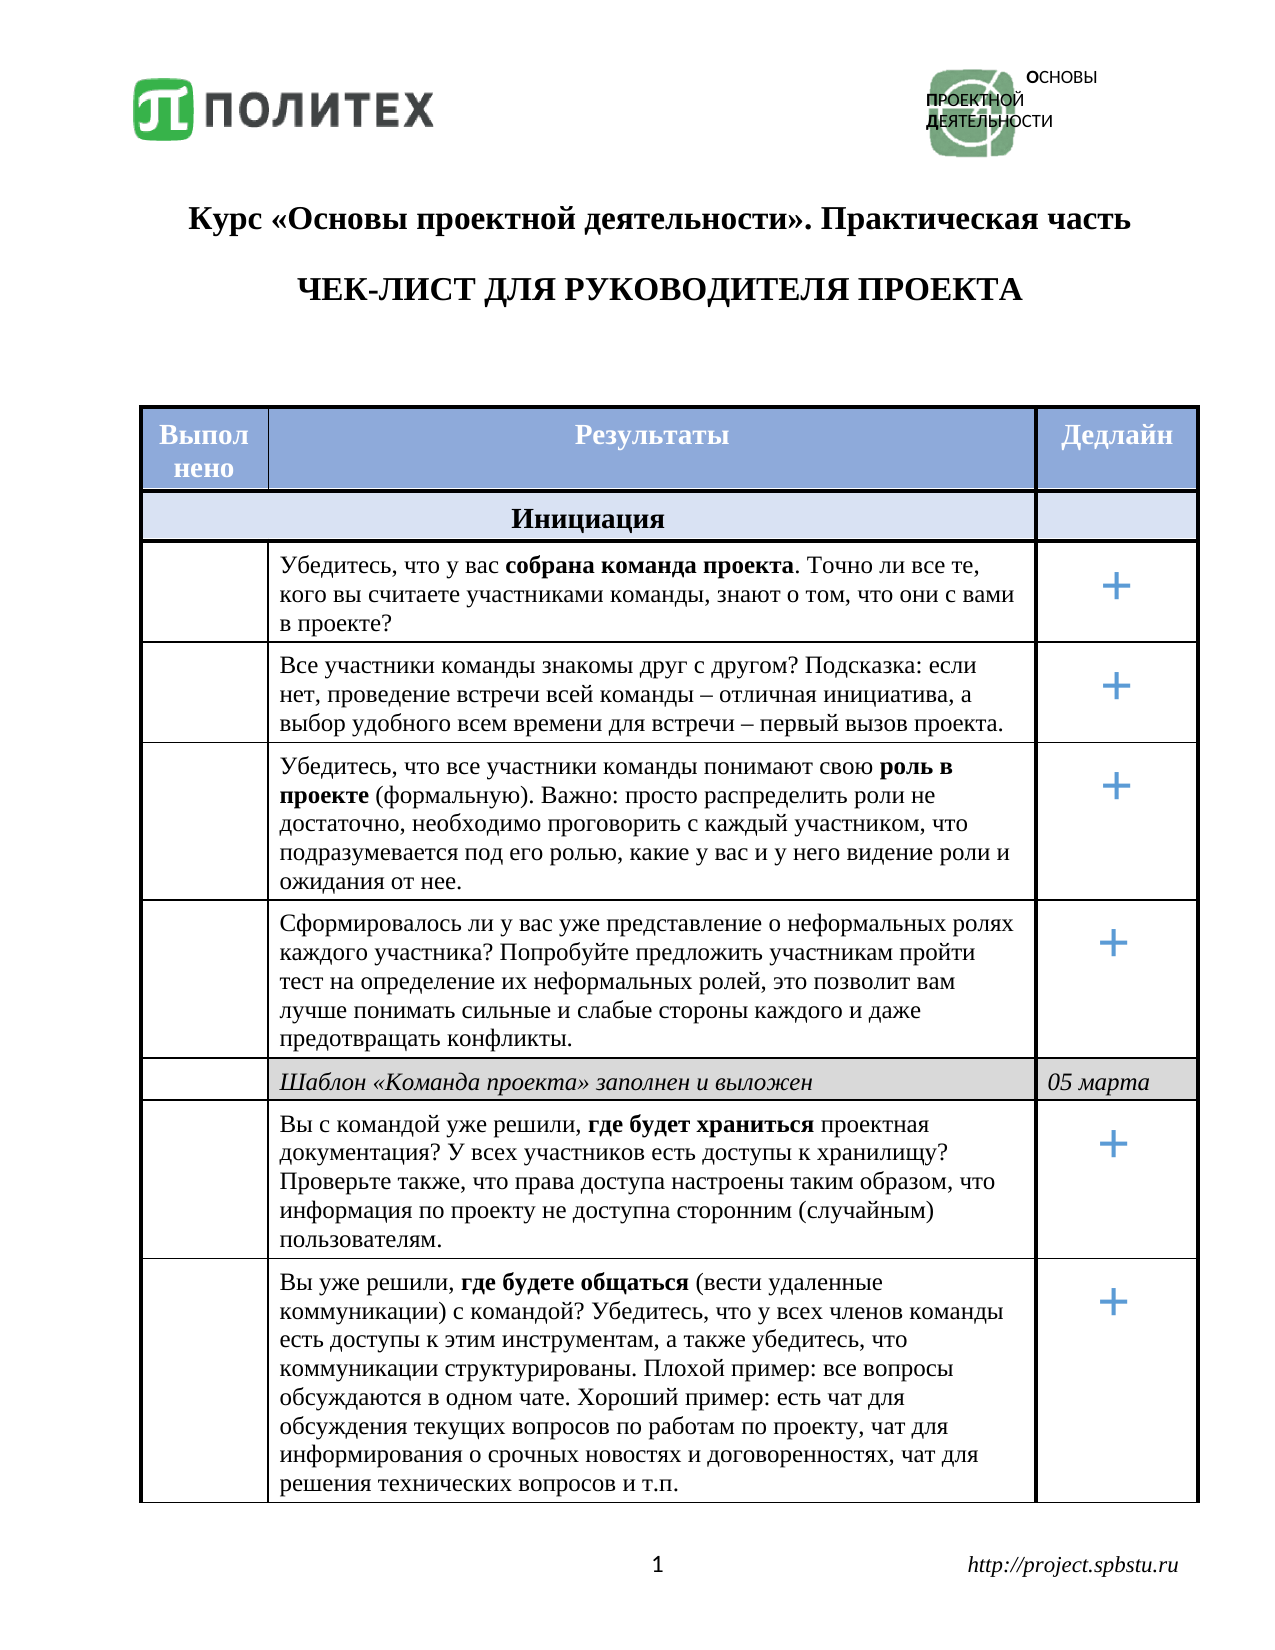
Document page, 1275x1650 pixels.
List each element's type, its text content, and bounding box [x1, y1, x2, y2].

table_cell Убедитесь, что у вас собрана команда проекта. Точно ли все те, кого вы считаете участниками команды, знают о том, что они с вами в проекте? [269, 543, 1034, 641]
table_cell Вы с командой уже решили, где будет храниться проектная документация? У всех участников есть доступы к хранилищу? Проверьте также, что права доступа настроены таким образом, что информация по проекту не доступна сторонним (случайным) пользователям. [269, 1101, 1034, 1258]
table_cell + [1038, 643, 1196, 742]
text Курс «Основы проектной деятельности». Практическая часть [133, 198, 1132, 236]
table_cell [143, 643, 267, 742]
table_cell + [1038, 901, 1196, 1057]
table_cell Вы уже решили, где будете общаться (вести удаленные коммуникации) с командой? Убедитесь, что у всех членов команды есть доступы к этим инструментам, а также убедитесь, что коммуникации структурированы. Плохой пример: все вопросы обсуждаются в одном чате. Хороший пример: есть чат для обсуждения текущих вопросов по работам по проекту, чат для информирования о срочных новостях и договоренностях, чат для решения технических вопросов и т.п. [269, 1259, 1034, 1502]
picture [925, 65, 1018, 160]
table_header Дедлайн [1038, 409, 1196, 488]
table_cell [143, 743, 267, 899]
table_cell + [1038, 743, 1196, 899]
picture [1011, 116, 1018, 126]
table_cell Убедитесь, что все участники команды понимают свою роль в проекте (формальную). Важно: просто распределить роли не достаточно, необходимо проговорить с каждый участником, что подразумевается под его ролью, какие у вас и у него видение роли и ожидания от нее. [269, 743, 1034, 899]
table_header Результаты [269, 409, 1034, 488]
table_cell [143, 543, 267, 641]
table_cell [143, 1259, 267, 1502]
table_cell [143, 493, 268, 538]
text ЧЕК-ЛИСТ ДЛЯ РУКОВОДИТЕЛЯ ПРОЕКТА [297, 270, 1132, 308]
table_cell Шаблон «Команда проекта» заполнен и выложен [269, 1059, 1034, 1099]
table_cell Сформировалось ли у вас уже представление о неформальных ролях каждого участника? Попробуйте предложить участникам пройти тест на определение их неформальных ролей, это позволит вам лучше понимать сильные и слабые стороны каждого и даже предотвращать конфликты. [269, 901, 1034, 1057]
picture [132, 77, 434, 141]
table_cell + [1038, 543, 1196, 641]
table_cell [143, 1059, 267, 1099]
table_cell Инициация [268, 493, 1034, 538]
table_cell [1038, 493, 1196, 538]
table_cell + [1038, 1101, 1196, 1258]
table_header Выпол нено [143, 409, 268, 488]
table_cell 05 марта [1038, 1059, 1196, 1099]
table_cell [143, 1101, 267, 1258]
table_cell + [1038, 1259, 1196, 1502]
table_cell Все участники команды знакомы друг с другом? Подсказка: если нет, проведение встречи всей команды – отличная инициатива, а выбор удобного всем времени для встречи – первый вызов проекта. [269, 643, 1034, 742]
table_cell [143, 901, 267, 1057]
